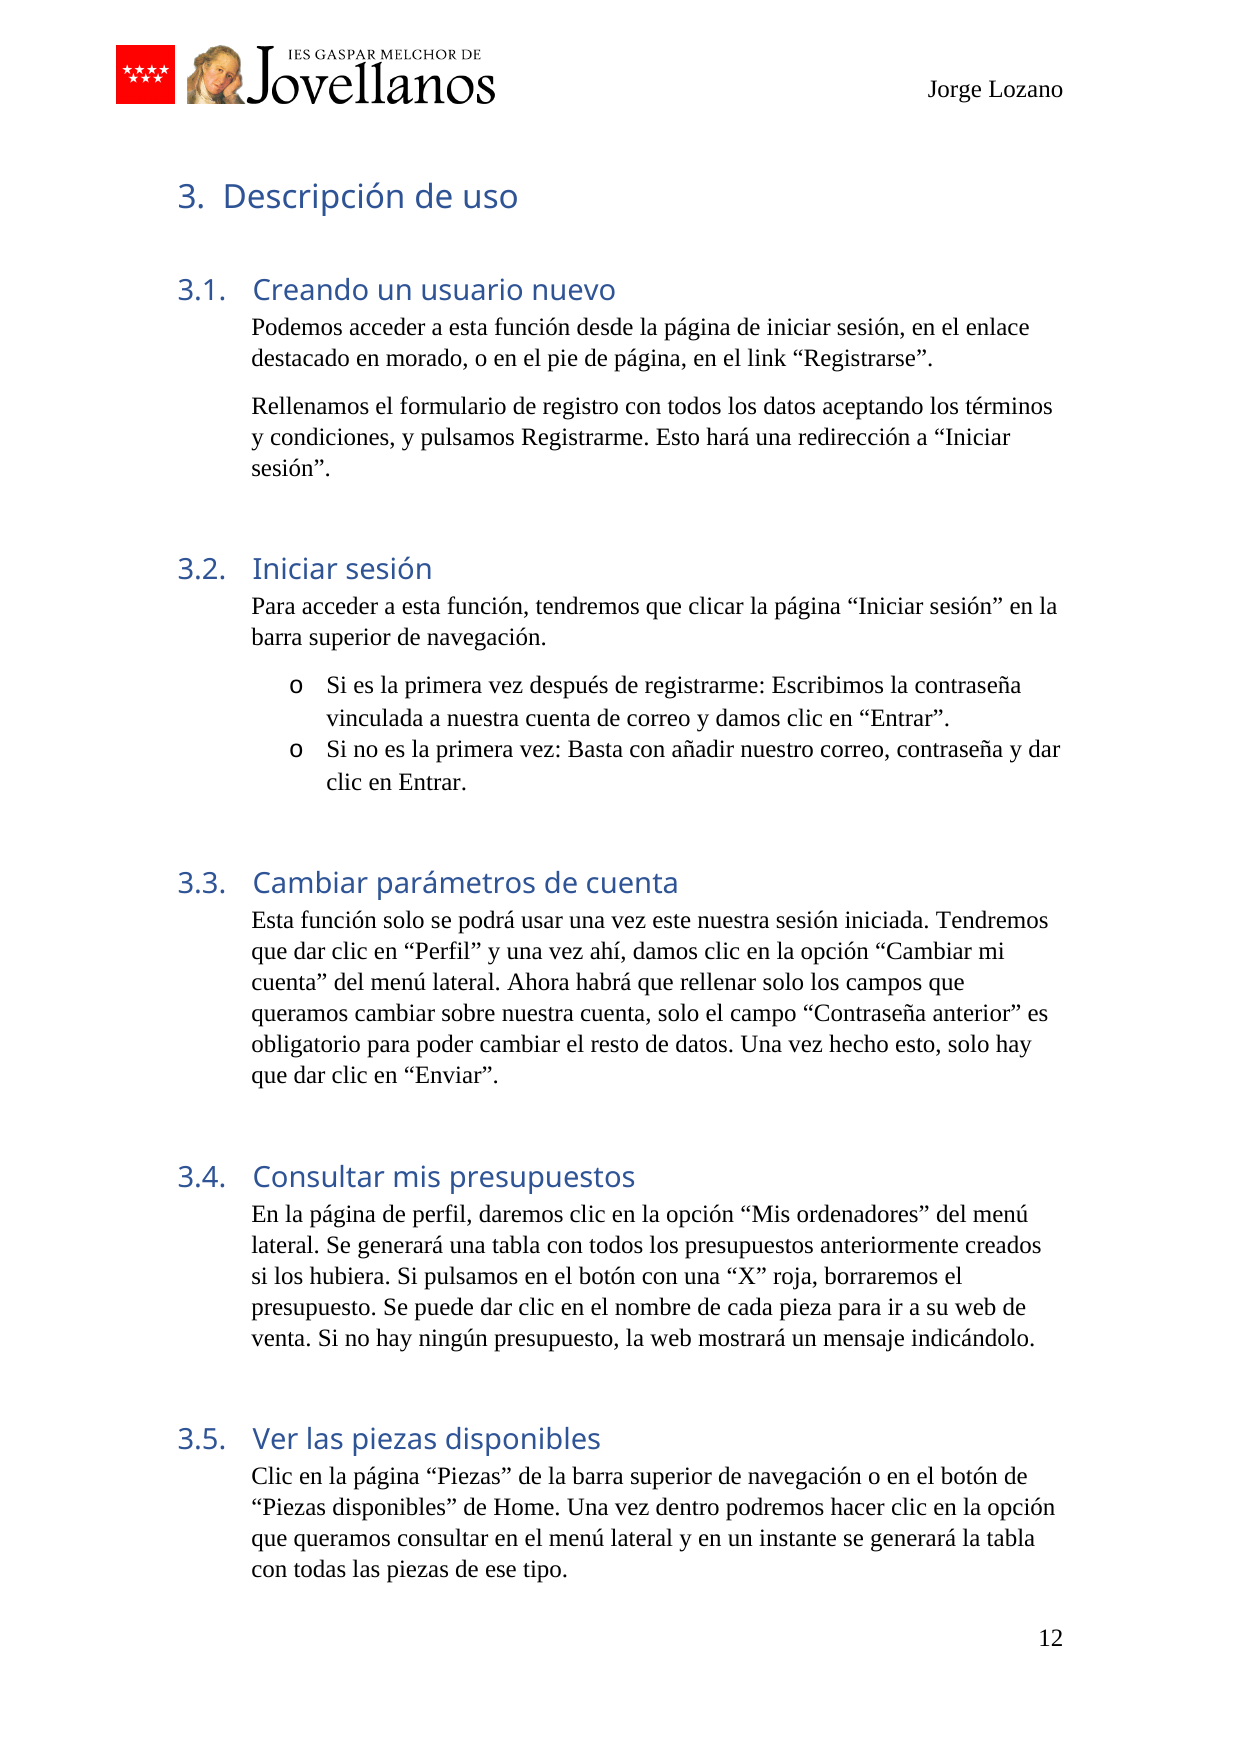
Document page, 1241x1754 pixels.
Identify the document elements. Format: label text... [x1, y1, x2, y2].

text Clic en la página “Piezas” de la barra superior de navegación o en el botón de “Piezas disponibles” de Home. Una vez dentro podremos hacer clic en la opción que queramos consultar en el menú lateral y en un instante se generará la tabla con todas las piezas de ese tipo. [251, 1461, 1063, 1583]
subtitle Creando un usuario nuevo [177, 269, 1063, 309]
subtitle Descripción de uso [177, 173, 1063, 218]
text Rellenamos el formulario de registro con todos los datos aceptando los términos y condiciones, y pulsamos Registrarme. Esto hará una redirección a “Iniciar sesión”. [251, 391, 1063, 482]
text Esta función solo se podrá usar una vez este nuestra sesión iniciada. Tendremos que dar clic en “Perfil” y una vez ahí, damos clic en la opción “Cambiar mi cuenta” del menú lateral. Ahora habrá que rellenar solo los campos que queramos cambiar sobre nuestra cuenta, solo el campo “Contraseña anterior” es obligatorio para poder cambiar el resto de datos. Una vez hecho esto, solo hay que dar clic en “Enviar”. [251, 905, 1063, 1089]
picture [116, 45, 505, 104]
subtitle Ver las piezas disponibles [177, 1418, 1063, 1458]
subtitle Cambiar parámetros de cuenta [177, 863, 1063, 902]
subtitle Consultar mis presupuestos [177, 1156, 1063, 1196]
text Para acceder a esta función, tendremos que clicar la página “Iniciar sesión” en la barra superior de navegación. [251, 591, 1063, 651]
subtitle Iniciar sesión [177, 548, 1063, 588]
text Podemos acceder a esta función desde la página de iniciar sesión, en el enlace destacado en morado, o en el pie de página, en el link “Registrarse”. [251, 312, 1063, 372]
text En la página de perfil, daremos clic en la opción “Mis ordenadores” del menú lateral. Se generará una tabla con todos los presupuestos anteriormente creados si los hubiera. Si pulsamos en el botón con una “X” roja, borraremos el presupuesto. Se puede dar clic en el nombre de cada pieza para ir a su web de venta. Si no hay ningún presupuesto, la web mostrará un mensaje indicándolo. [251, 1199, 1063, 1352]
list Si no es la primera vez: Basta con añadir nuestro correo, contraseña y dar clic en Entrar. [288, 734, 1063, 796]
list Si es la primera vez después de registrarme: Escribimos la contraseña vinculada a nuestra cuenta de correo y damos clic en “Entrar”. [288, 670, 1063, 732]
